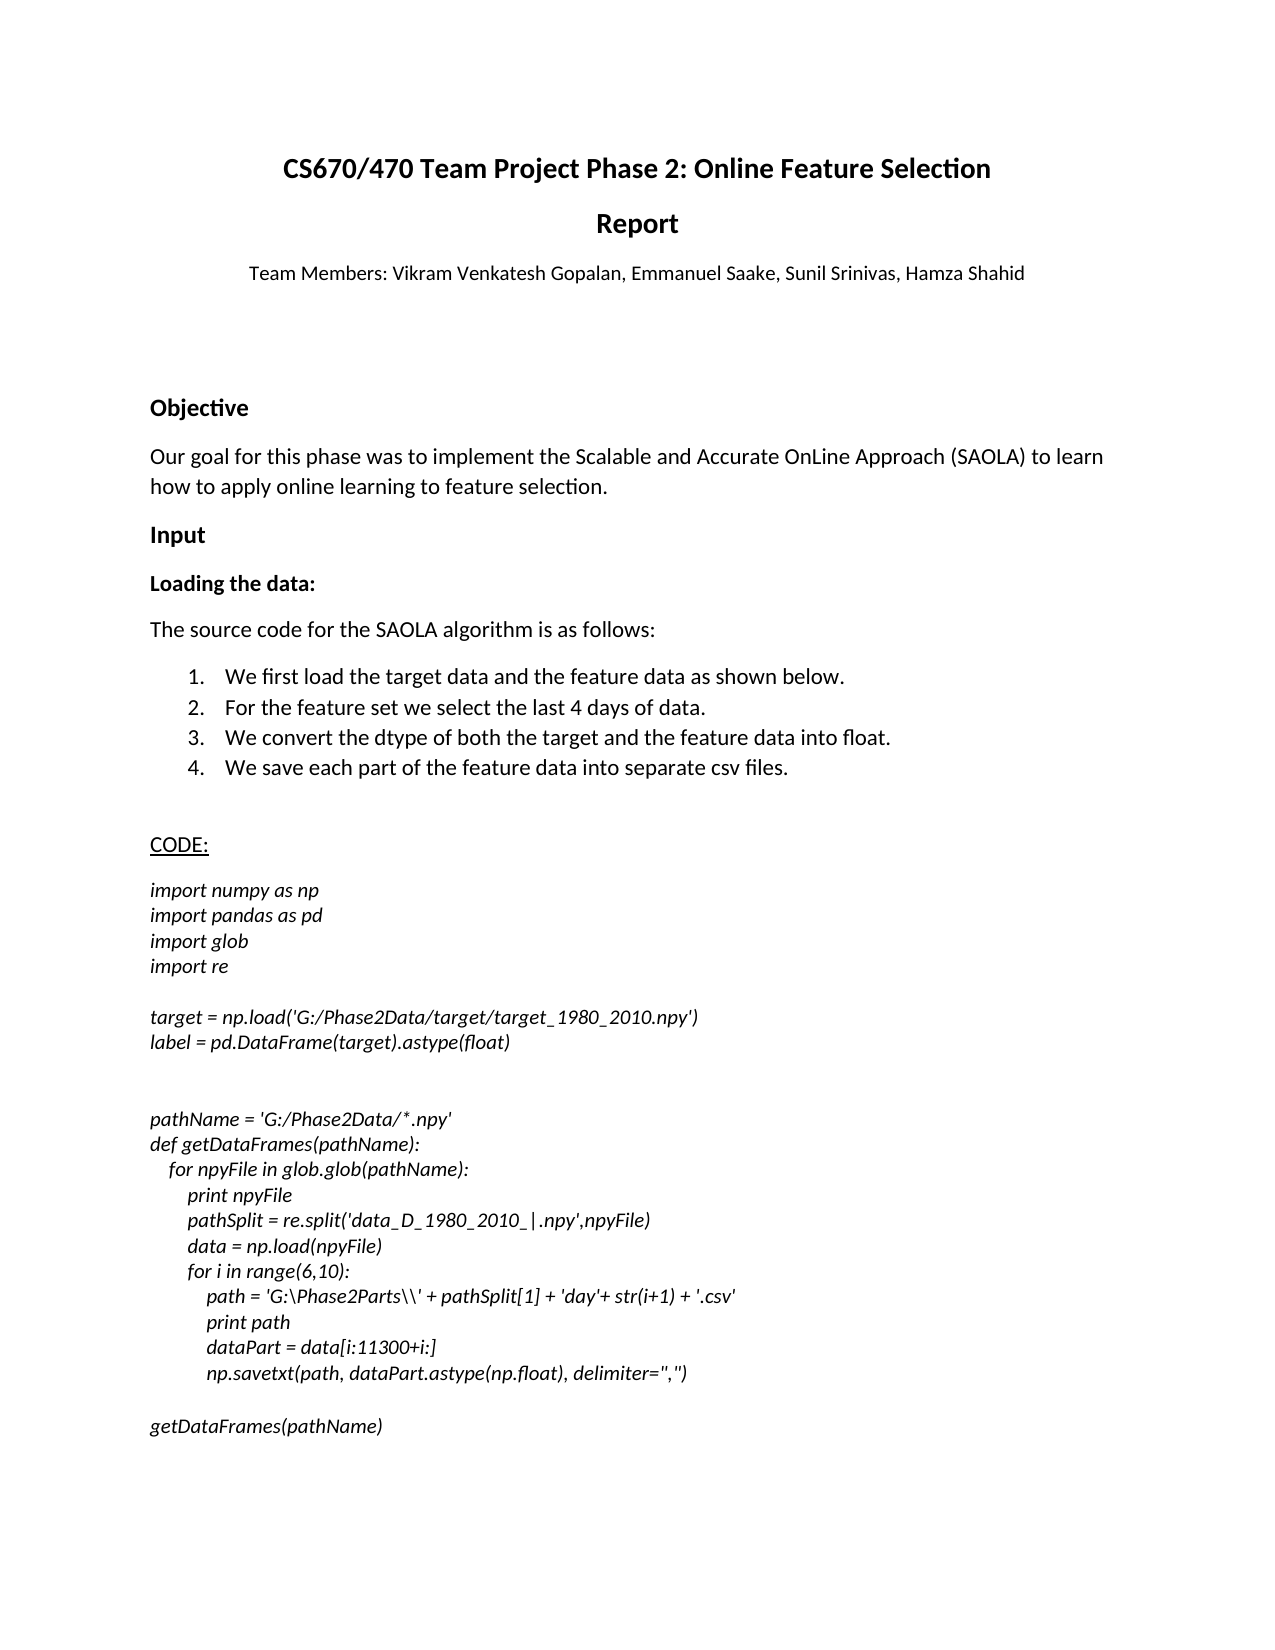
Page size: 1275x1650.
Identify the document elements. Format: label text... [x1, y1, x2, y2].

text pathSplit = re.split('data_D_1980_2010_|.npy',npyFile) [150, 1207, 1125, 1233]
text print npyFile [150, 1182, 1125, 1207]
text Objective [150, 392, 1125, 423]
text import re [150, 953, 1125, 979]
text Our goal for this phase was to implement the Scalable and Accurate OnLine Approach (SAOLA) to learn how to apply online learning to feature selection. [150, 442, 1125, 500]
list We save each part of the feature data into separate csv files. [187, 753, 1125, 781]
text for npyFile in glob.glob(pathName): [150, 1157, 1125, 1182]
text Team Members: Vikram Venkatesh Gopalan, Emmanuel Saake, Sunil Srinivas, Hamza Shahid [150, 260, 1125, 286]
list We convert the dtype of both the target and the feature data into float. [187, 723, 1125, 751]
text CS670/470 Team Project Phase 2: Online Feature Selection [150, 150, 1125, 186]
text Input [150, 519, 1125, 549]
text dataPart = data[i:11300+i:] [150, 1334, 1125, 1360]
text The source code for the SAOLA algorithm is as follows: [150, 616, 1125, 643]
text import numpy as np [150, 877, 1125, 902]
text print path [150, 1309, 1125, 1334]
text import pandas as pd [150, 902, 1125, 928]
text path = 'G:\Phase2Parts\\' + pathSplit[1] + 'day'+ str(i+1) + '.csv' [150, 1284, 1125, 1309]
text for i in range(6,10): [150, 1258, 1125, 1284]
list For the feature set we select the last 4 days of data. [187, 693, 1125, 721]
text Loading the data: [150, 569, 1125, 597]
list We first load the target data and the feature data as shown below. [187, 662, 1125, 690]
text CODE: [150, 830, 1125, 858]
text def getDataFrames(pathName): [150, 1131, 1125, 1157]
text pathName = 'G:/Phase2Data/*.npy' [150, 1106, 1125, 1131]
text target = np.load('G:/Phase2Data/target/target_1980_2010.npy') [150, 1004, 1125, 1029]
text Report [150, 205, 1125, 241]
text np.savetxt(path, dataPart.astype(np.float), delimiter=",") [150, 1360, 1125, 1385]
text import glob [150, 928, 1125, 953]
text data = np.load(npyFile) [150, 1233, 1125, 1258]
text label = pd.DataFrame(target).astype(float) [150, 1029, 1125, 1055]
text getDataFrames(pathName) [150, 1413, 1125, 1439]
